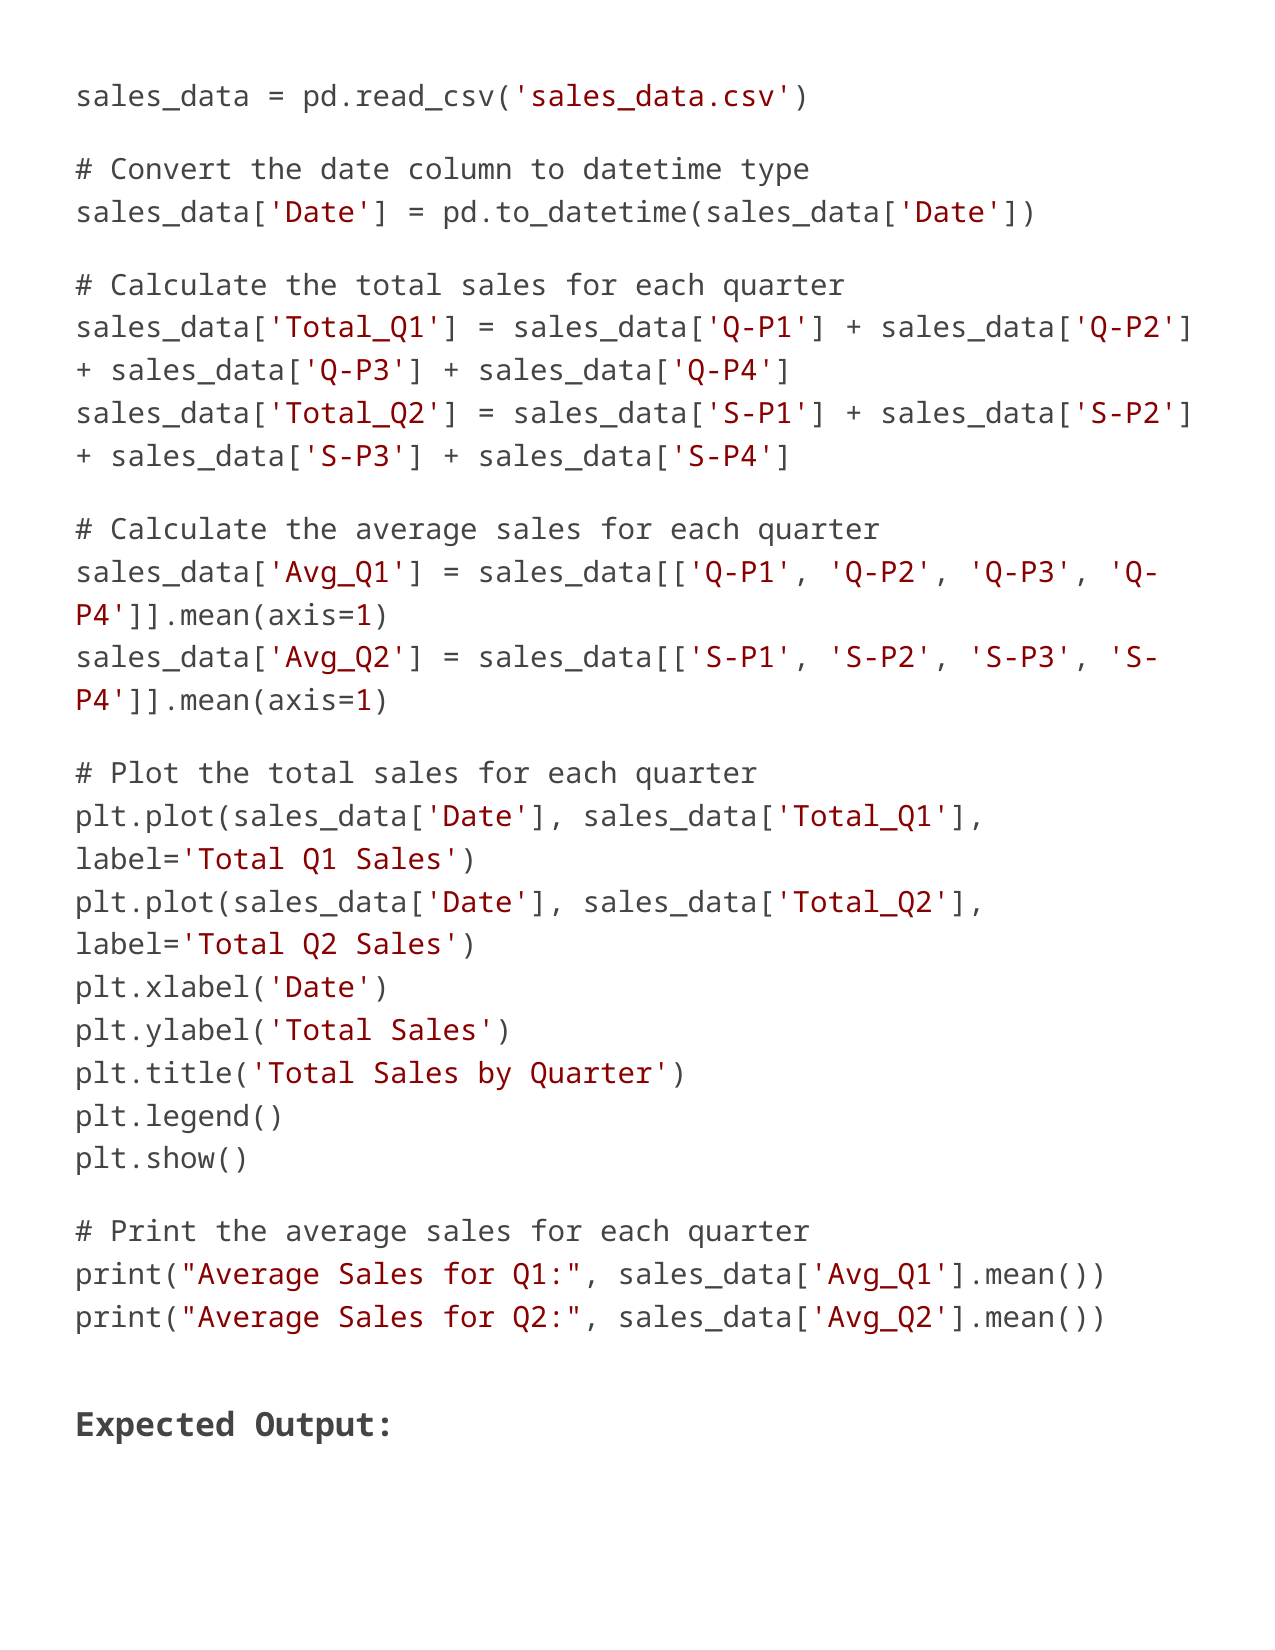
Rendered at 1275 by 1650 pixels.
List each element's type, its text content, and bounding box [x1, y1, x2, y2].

text Expected Output: [75, 1369, 1200, 1446]
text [75, 75, 1200, 1336]
